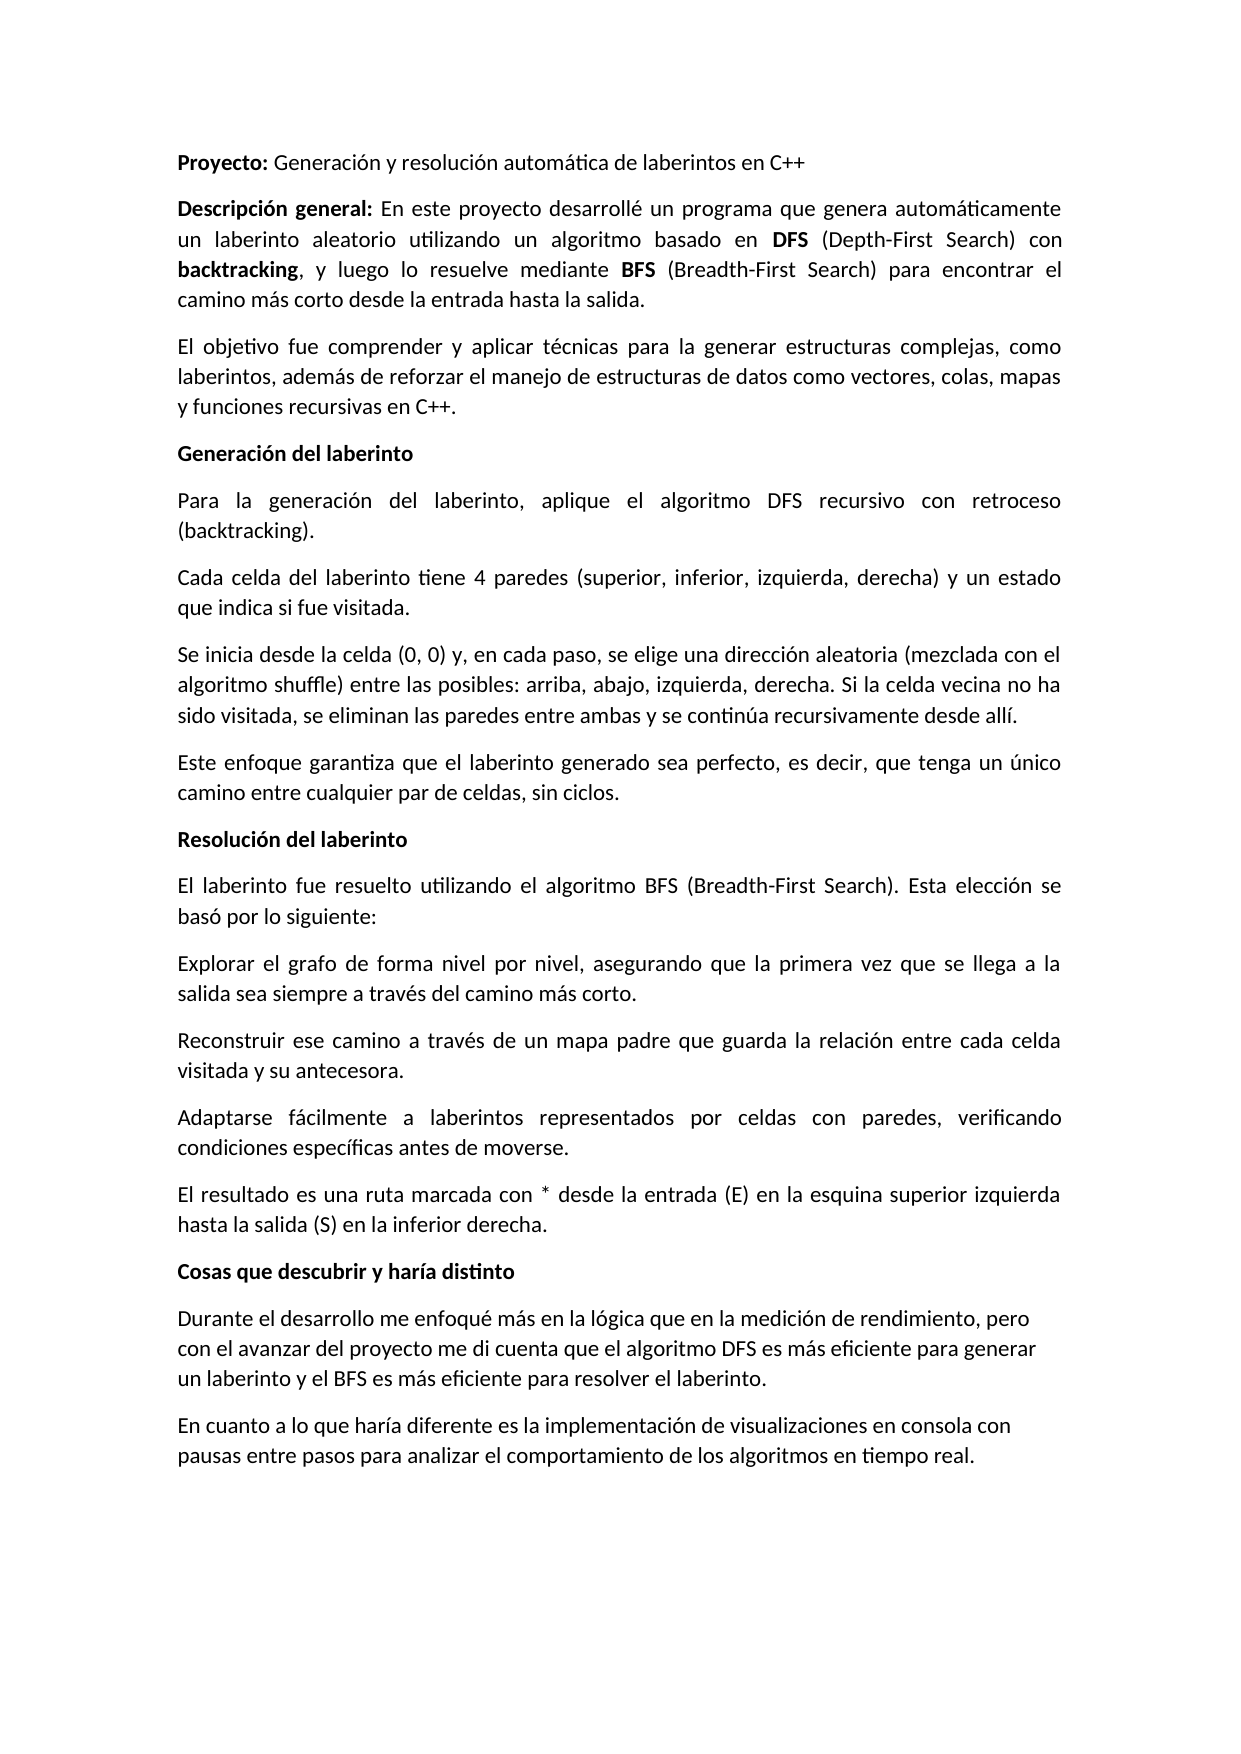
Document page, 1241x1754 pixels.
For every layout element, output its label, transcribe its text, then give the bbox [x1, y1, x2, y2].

text El objetivo fue comprender y aplicar técnicas para la generar estructuras complejas, como laberintos, además de reforzar el manejo de estructuras de datos como vectores, colas, mapas y funciones recursivas en C++. [177, 332, 1063, 420]
text Cosas que descubrir y haría distinto [177, 1257, 1063, 1285]
text Descripción general: En este proyecto desarrollé un programa que genera automáticamente un laberinto aleatorio utilizando un algoritmo basado en DFS (Depth-First Search) con backtracking, y luego lo resuelve mediante BFS (Breadth-First Search) para encontrar el camino más corto desde la entrada hasta la salida. [177, 194, 1063, 313]
text Adaptarse fácilmente a laberintos representados por celdas con paredes, verificando condiciones específicas antes de moverse. [177, 1103, 1063, 1161]
text Reconstruir ese camino a través de un mapa padre que guarda la relación entre cada celda visitada y su antecesora. [177, 1026, 1063, 1084]
text Explorar el grafo de forma nivel por nivel, asegurando que la primera vez que se llega a la salida sea siempre a través del camino más corto. [177, 949, 1063, 1007]
text Para la generación del laberinto, aplique el algoritmo DFS recursivo con retroceso (backtracking). [177, 486, 1063, 544]
text El laberinto fue resuelto utilizando el algoritmo BFS (Breadth-First Search). Esta elección se basó por lo siguiente: [177, 872, 1063, 930]
text Generación del laberinto [177, 439, 1063, 467]
text Se inicia desde la celda (0, 0) y, en cada paso, se elige una dirección aleatoria (mezclada con el algoritmo shuffle) entre las posibles: arriba, abajo, izquierda, derecha. Si la celda vecina no ha sido visitada, se eliminan las paredes entre ambas y se continúa recursivamente desde allí. [177, 640, 1063, 729]
text Cada celda del laberinto tiene 4 paredes (superior, inferior, izquierda, derecha) y un estado que indica si fue visitada. [177, 563, 1063, 621]
text En cuanto a lo que haría diferente es la implementación de visualizaciones en consola con pausas entre pasos para analizar el comportamiento de los algoritmos en tiempo real. [177, 1411, 1063, 1469]
text Durante el desarrollo me enfoqué más en la lógica que en la medición de rendimiento, pero con el avanzar del proyecto me di cuenta que el algoritmo DFS es más eficiente para generar un laberinto y el BFS es más eficiente para resolver el laberinto. [177, 1304, 1063, 1392]
text Proyecto: Generación y resolución automática de laberintos en C++ [177, 148, 1063, 176]
text Resolución del laberinto [177, 825, 1063, 853]
text Este enfoque garantiza que el laberinto generado sea perfecto, es decir, que tenga un único camino entre cualquier par de celdas, sin ciclos. [177, 748, 1063, 806]
text El resultado es una ruta marcada con * desde la entrada (E) en la esquina superior izquierda hasta la salida (S) en la inferior derecha. [177, 1180, 1063, 1238]
